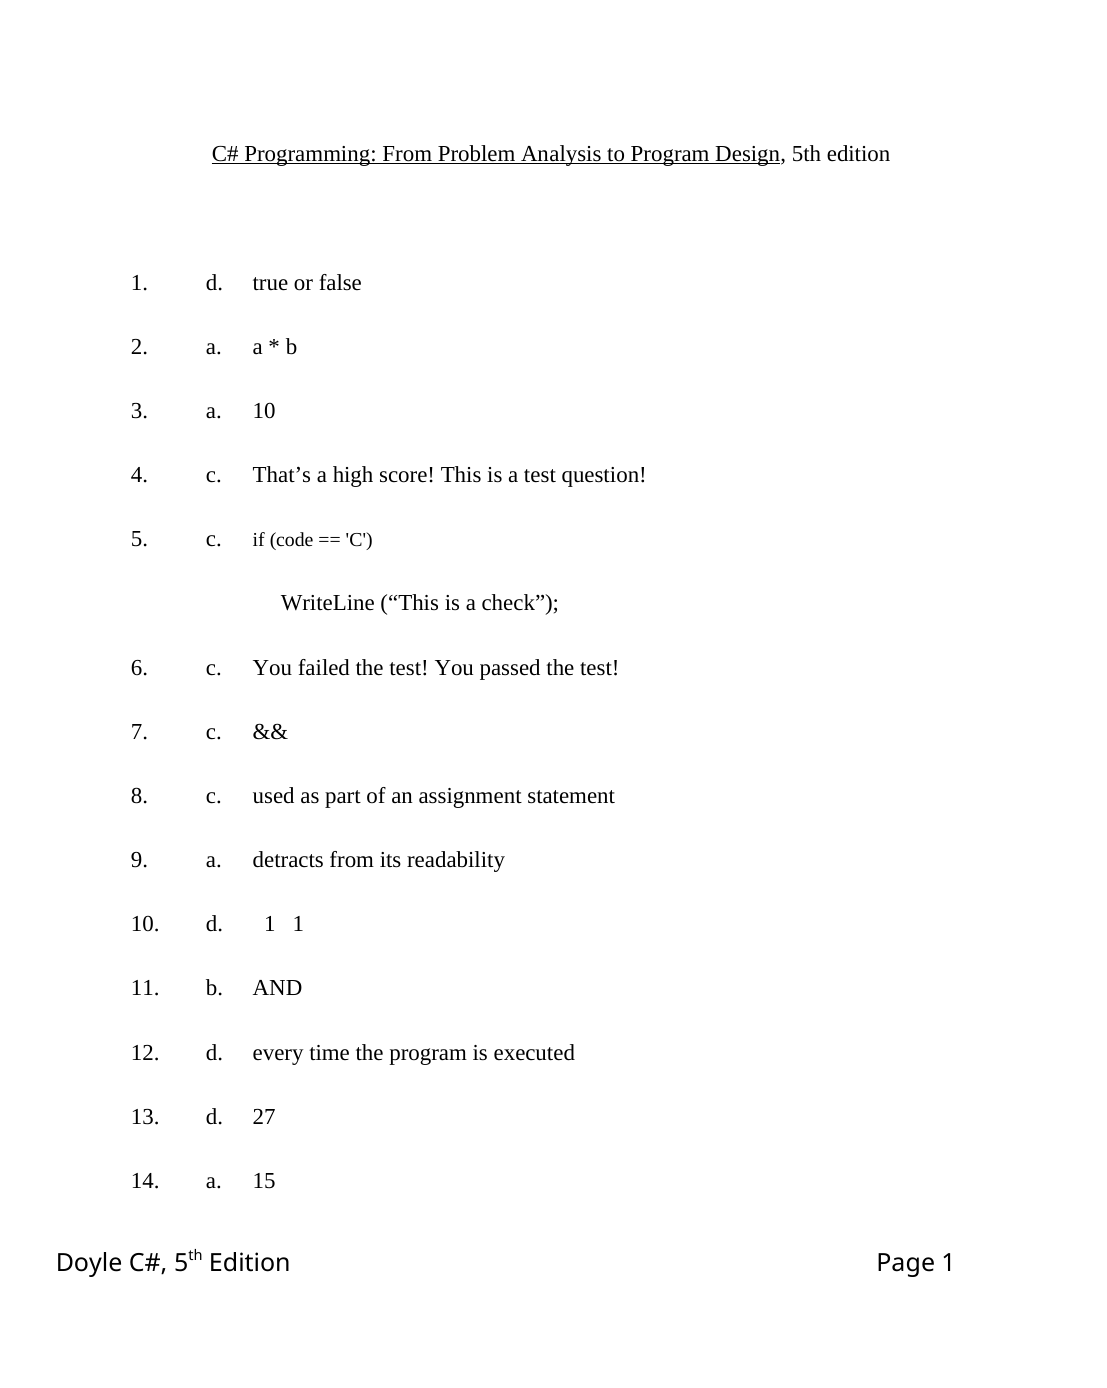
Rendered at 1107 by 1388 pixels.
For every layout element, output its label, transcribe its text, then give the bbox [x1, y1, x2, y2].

text 10. d. 1 1 [131, 910, 1046, 937]
text 12. d. every time the program is executed [131, 1039, 1046, 1065]
text 9. a. detracts from its readability [131, 846, 1046, 872]
text 1. d. true or false [56, 269, 1046, 295]
text 3. a. 10 [131, 397, 1046, 423]
text 11. b. AND [131, 974, 1046, 1001]
text 2. a. a * b [131, 333, 1046, 359]
text 13. d. 27 [131, 1103, 1046, 1129]
text 7. c. && [131, 718, 1046, 744]
text C# Programming: From Problem An alysis to Program Design, 5th edition [56, 140, 1046, 167]
text 5. c. if (code == 'C') [131, 525, 1046, 552]
text 4. c. That’s a high score! This is a test question! [131, 461, 1046, 487]
text 8. c. used as part of an assignment statement [131, 782, 1046, 808]
text 14. a. 15 [131, 1167, 1046, 1193]
text 6. c. You failed the test! You passed the test! [131, 654, 1046, 680]
text WriteLine (“This is a check”); [131, 589, 1046, 616]
